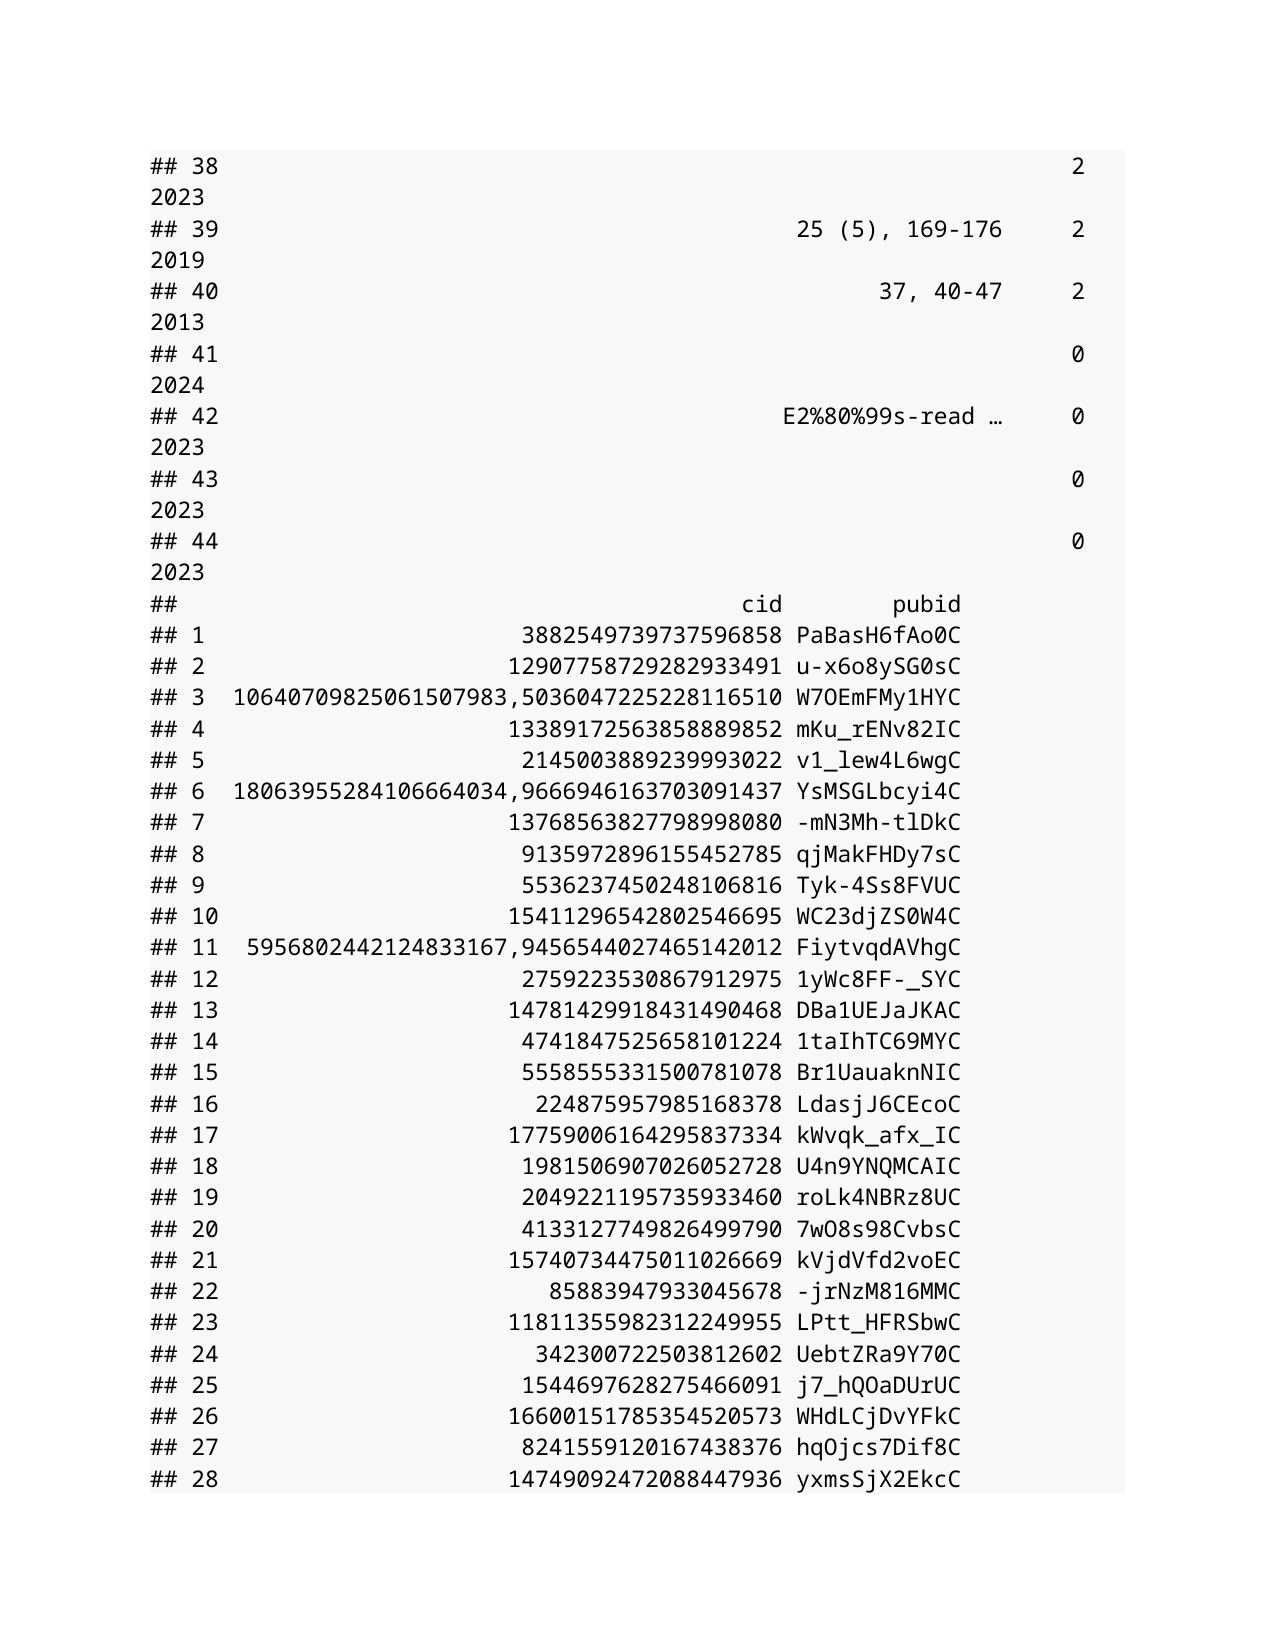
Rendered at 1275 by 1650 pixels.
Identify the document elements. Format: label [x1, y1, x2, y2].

text [150, 150, 1125, 1494]
